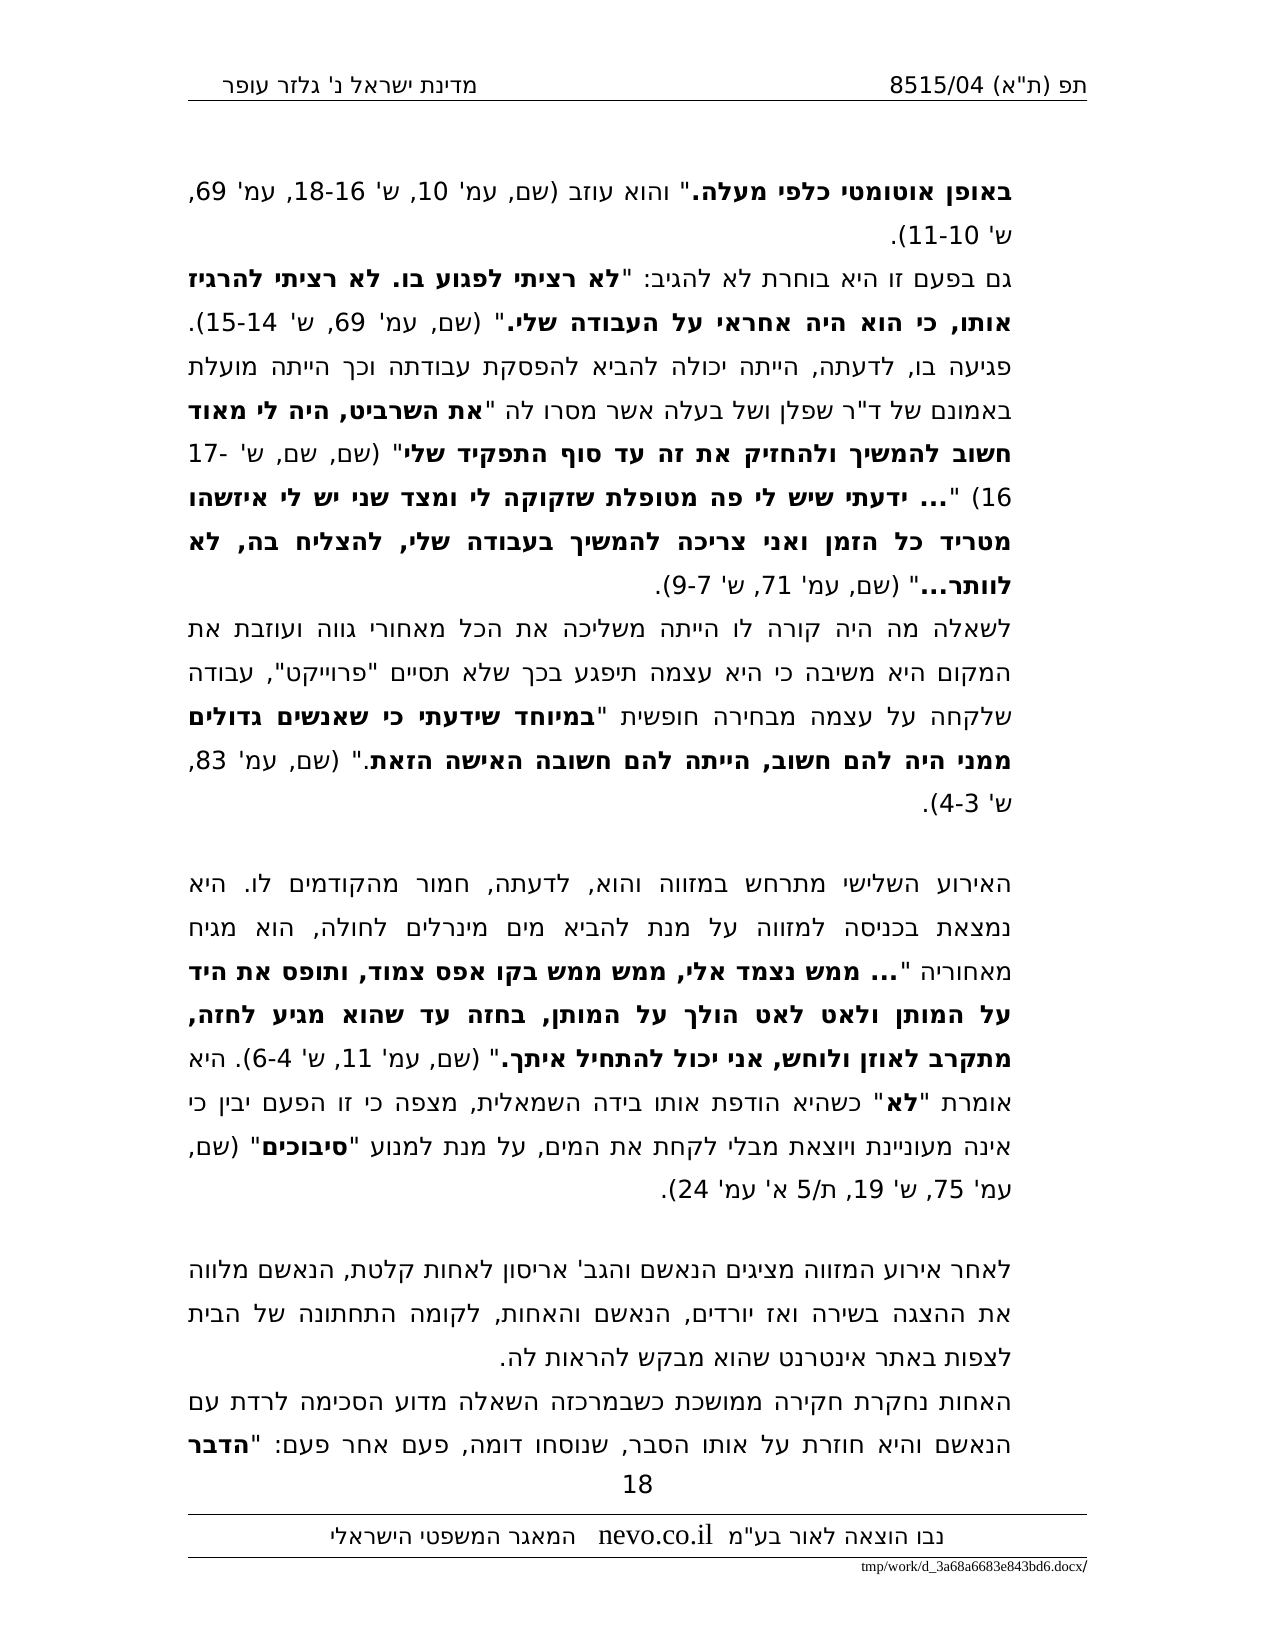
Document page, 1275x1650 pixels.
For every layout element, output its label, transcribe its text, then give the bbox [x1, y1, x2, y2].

text גם בפעם זו היא בוחרת לא להגיב: "לא רציתי לפגוע בו. לא רציתי להרגיז אותו, כי הוא היה אחראי על העבודה שלי." (שם, עמ' 69, ש' 15-14). פגיעה בו, לדעתה, הייתה יכולה להביא להפסקת עבודתה וכך הייתה מועלת באמונם של ד"ר שפלן ושל בעלה אשר מסרו לה "את השרביט, היה לי מאוד חשוב להמשיך ולהחזיק את זה עד סוף התפקיד שלי" (שם, שם, ש' 17-16) "... ידעתי שיש לי פה מטופלת שזקוקה לי ומצד שני יש לי איזשהו מטריד כל הזמן ואני צריכה להמשיך בעבודה שלי, להצליח בה, לא לוותר..." (שם, עמ' 71, ש' 9-7). [187, 265, 1012, 600]
text לאחר אירוע המזווה מציגים הנאשם והגב' אריסון לאחות קלטת, הנאשם מלווה את ההצגה בשירה ואז יורדים, הנאשם והאחות, לקומה התחתונה של הבית לצפות באתר אינטרנט שהוא מבקש להראות לה. [187, 1256, 1012, 1372]
text האירוע השלישי מתרחש במזווה והוא, לדעתה, חמור מהקודמים לו. היא נמצאת בכניסה למזווה על מנת להביא מים מינרלים לחולה, הוא מגיח מאחוריה "... ממש נצמד אלי, ממש ממש בקו אפס צמוד, ותופס את היד על המותן ולאט לאט הולך על המותן, בחזה עד שהוא מגיע לחזה, מתקרב לאוזן ולוחש, אני יכול להתחיל איתך." (שם, עמ' 11, ש' 6-4). היא אומרת "לא" כשהיא הודפת אותו בידה השמאלית, מצפה כי זו הפעם יבין כי אינה מעוניינת ויוצאת מבלי לקחת את המים, על מנת למנוע "סיבוכים" (שם, עמ' 75, ש' 19, ת/5 א' עמ' 24). [187, 869, 1012, 1205]
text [187, 177, 1012, 250]
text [187, 1387, 1012, 1460]
text לשאלה מה היה קורה לו הייתה משליכה את הכל מאחורי גווה ועוזבת את המקום היא משיבה כי היא עצמה תיפגע בכך שלא תסיים "פרוייקט", עבודה שלקחה על עצמה מבחירה חופשית "במיוחד שידעתי כי שאנשים גדולים ממני היה להם חשוב, הייתה להם חשובה האישה הזאת." (שם, עמ' 83, ש' 4-3). [187, 615, 1012, 819]
